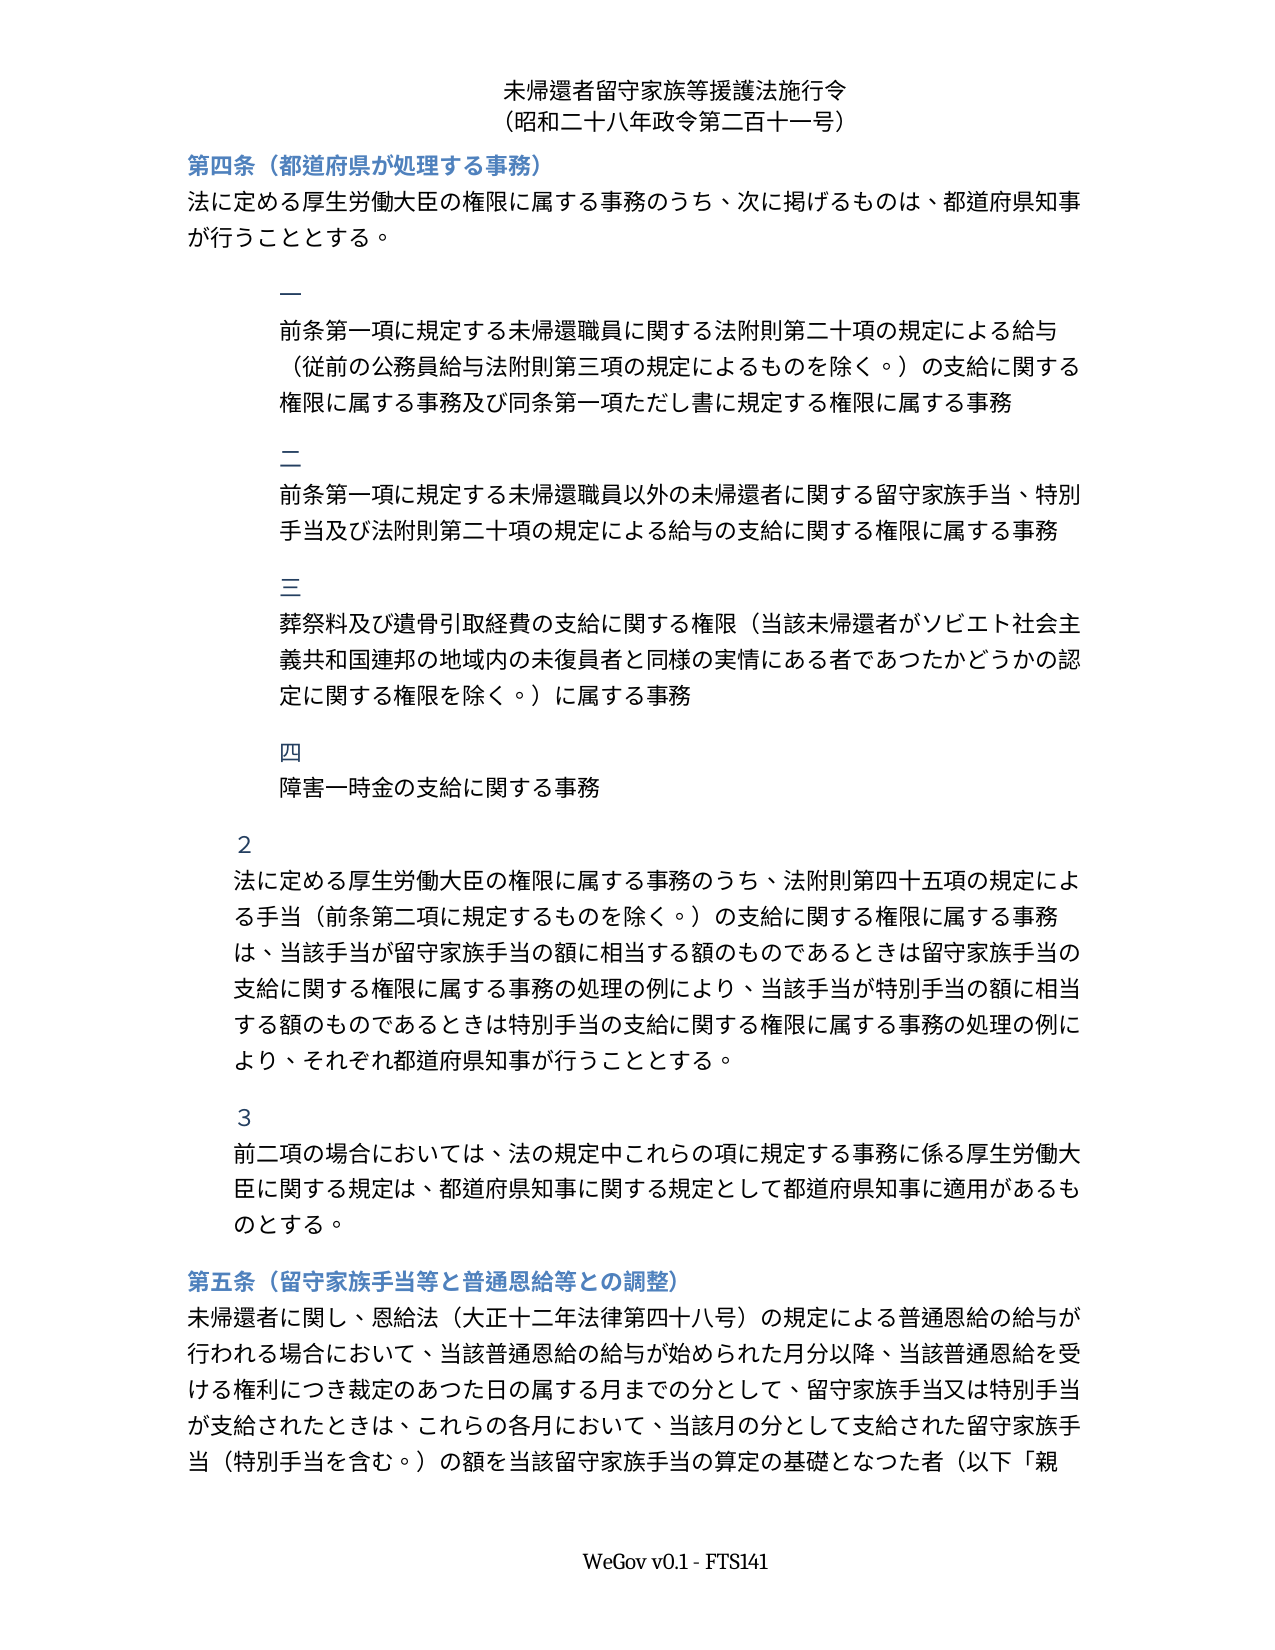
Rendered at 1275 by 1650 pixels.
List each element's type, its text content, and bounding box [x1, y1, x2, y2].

subtitle 四 [279, 736, 1087, 768]
subtitle 三 [279, 572, 1087, 603]
subtitle ２ [233, 829, 1087, 860]
text 前条第一項に規定する未帰還職員以外の未帰還者に関する留守家族手当、特別手当及び法附則第二十項の規定による給与の支給に関する権限に属する事務 [279, 479, 1087, 546]
subtitle 第四条（都道府県が処理する事務） [187, 150, 1087, 181]
subtitle 一 [279, 279, 1087, 310]
subtitle 二 [279, 443, 1087, 474]
subtitle 第五条（留守家族手当等と普通恩給等との調整） [187, 1266, 1087, 1297]
text 障害一時金の支給に関する事務 [279, 772, 1087, 804]
text 前二項の場合においては、法の規定中これらの項に規定する事務に係る厚生労働大臣に関する規定は、都道府県知事に関する規定として都道府県知事に適用があるものとする。 [233, 1137, 1087, 1241]
text 法に定める厚生労働大臣の権限に属する事務のうち、次に掲げるものは、都道府県知事が行うこととする。 [187, 186, 1087, 253]
text 前条第一項に規定する未帰還職員に関する法附則第二十項の規定による給与（従前の公務員給与法附則第三項の規定によるものを除く。）の支給に関する権限に属する事務及び同条第一項ただし書に規定する権限に属する事務 [279, 314, 1087, 418]
text 葬祭料及び遺骨引取経費の支給に関する権限（当該未帰還者がソビエト社会主義共和国連邦の地域内の未復員者と同様の実情にある者であつたかどうかの認定に関する権限を除く。）に属する事務 [279, 608, 1087, 711]
subtitle ３ [233, 1102, 1087, 1133]
text 法に定める厚生労働大臣の権限に属する事務のうち、法附則第四十五項の規定による手当（前条第二項に規定するものを除く。）の支給に関する権限に属する事務は、当該手当が留守家族手当の額に相当する額のものであるときは留守家族手当の支給に関する権限に属する事務の処理の例により、当該手当が特別手当の額に相当する額のものであるときは特別手当の支給に関する権限に属する事務の処理の例により、それぞれ都道府県知事が行うこととする。 [233, 865, 1087, 1076]
